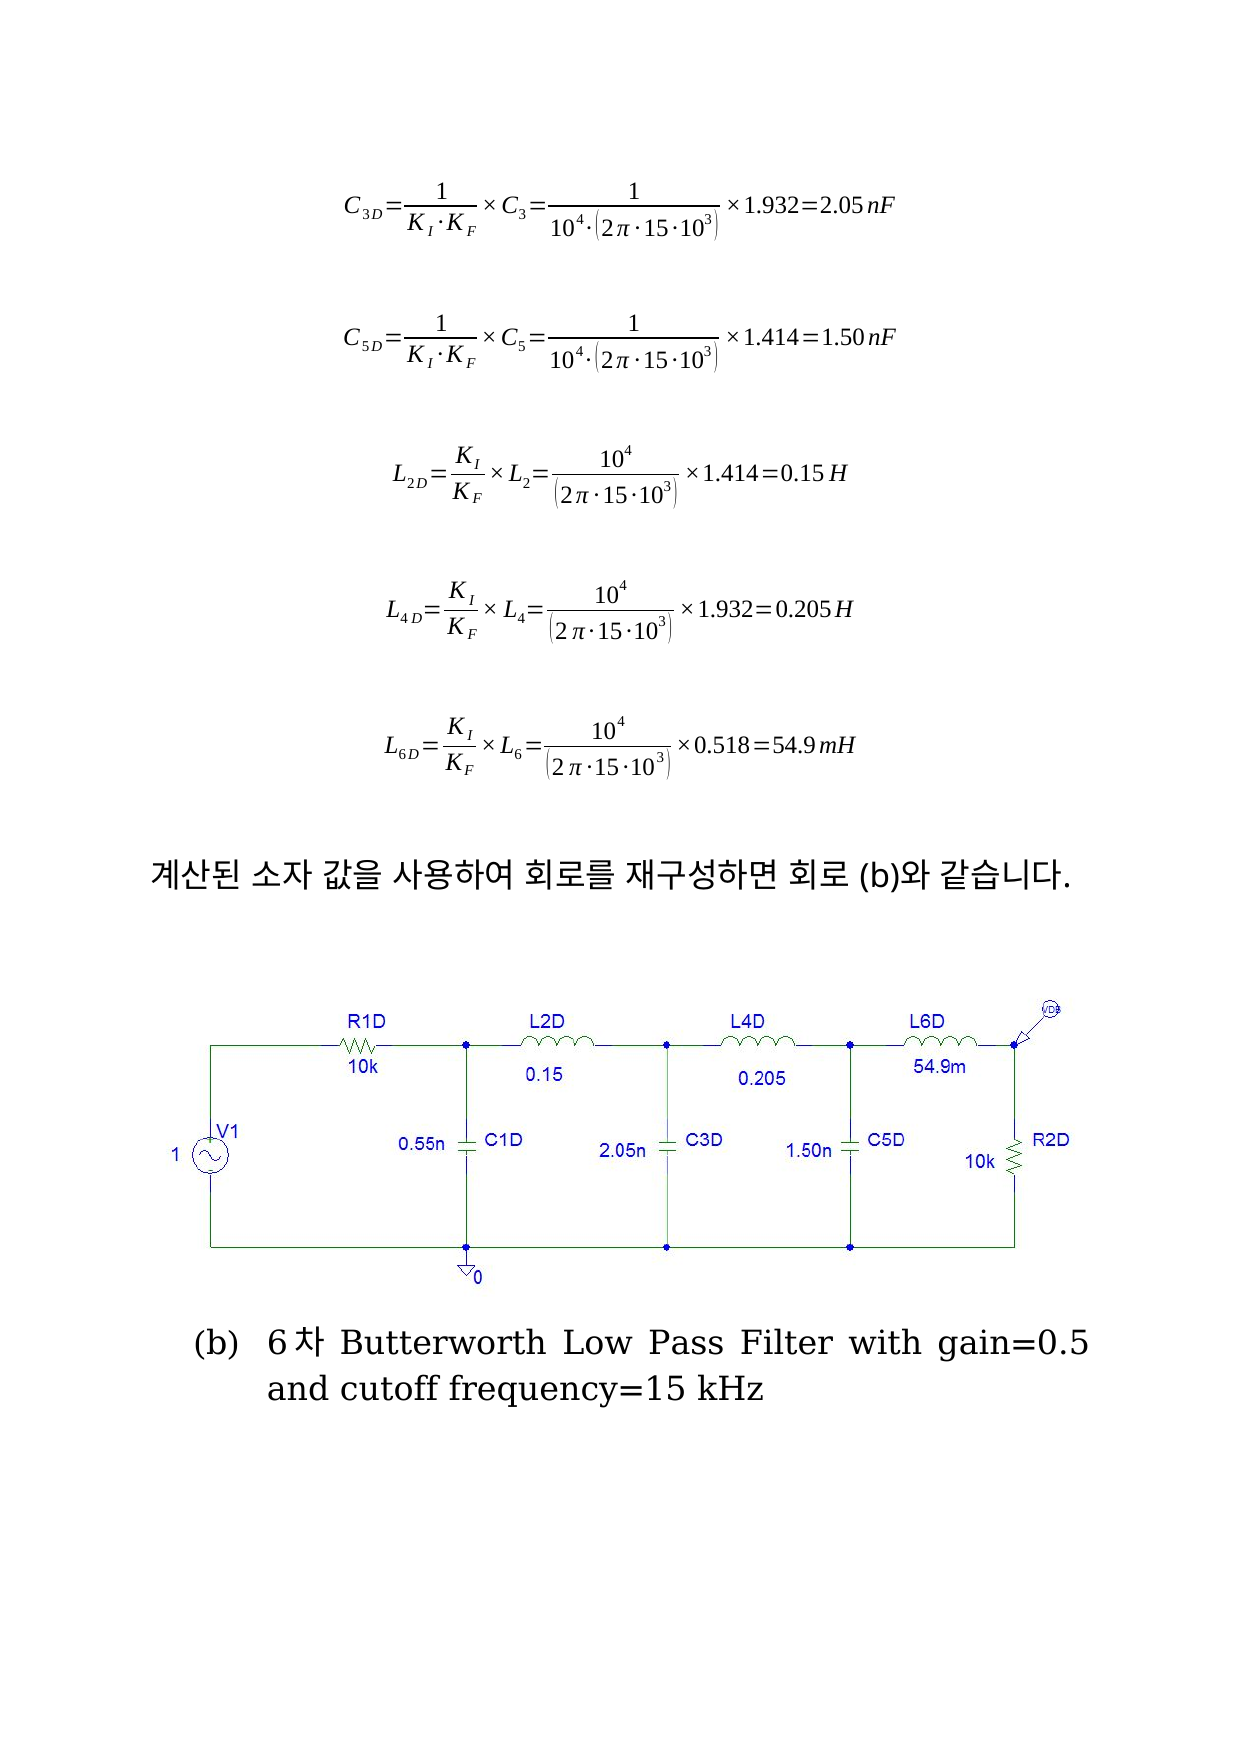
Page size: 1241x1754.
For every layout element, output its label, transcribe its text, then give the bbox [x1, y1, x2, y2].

picture [150, 982, 1091, 1297]
text 계산된 소자 값을 사용하여 회로를 재구성하면 회로 (b)와 같습니다. [150, 848, 1090, 897]
list 6차 Butterworth Low Pass Filter with gain=0.5 and cutoff frequency=15 kHz [192, 1316, 1090, 1407]
